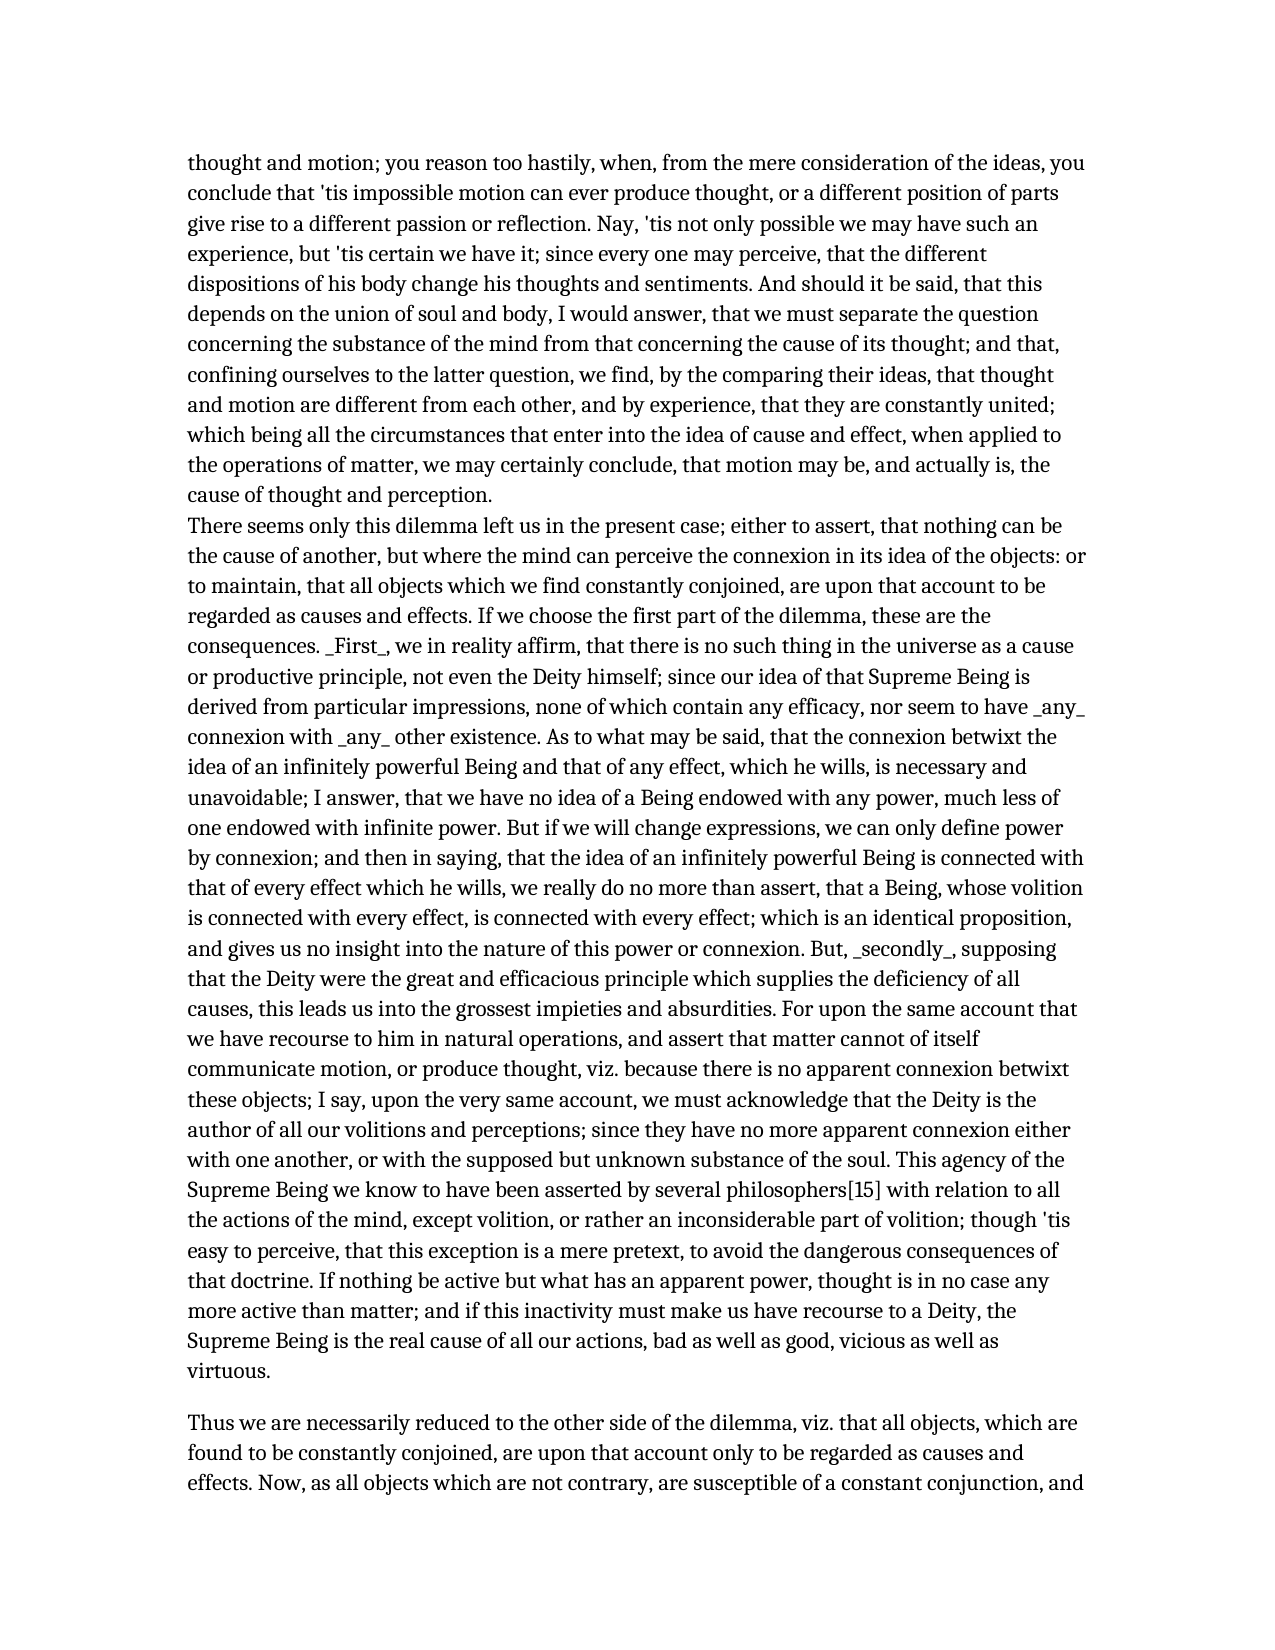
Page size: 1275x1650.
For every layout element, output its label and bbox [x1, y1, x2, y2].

text [187, 150, 1087, 1385]
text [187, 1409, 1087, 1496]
